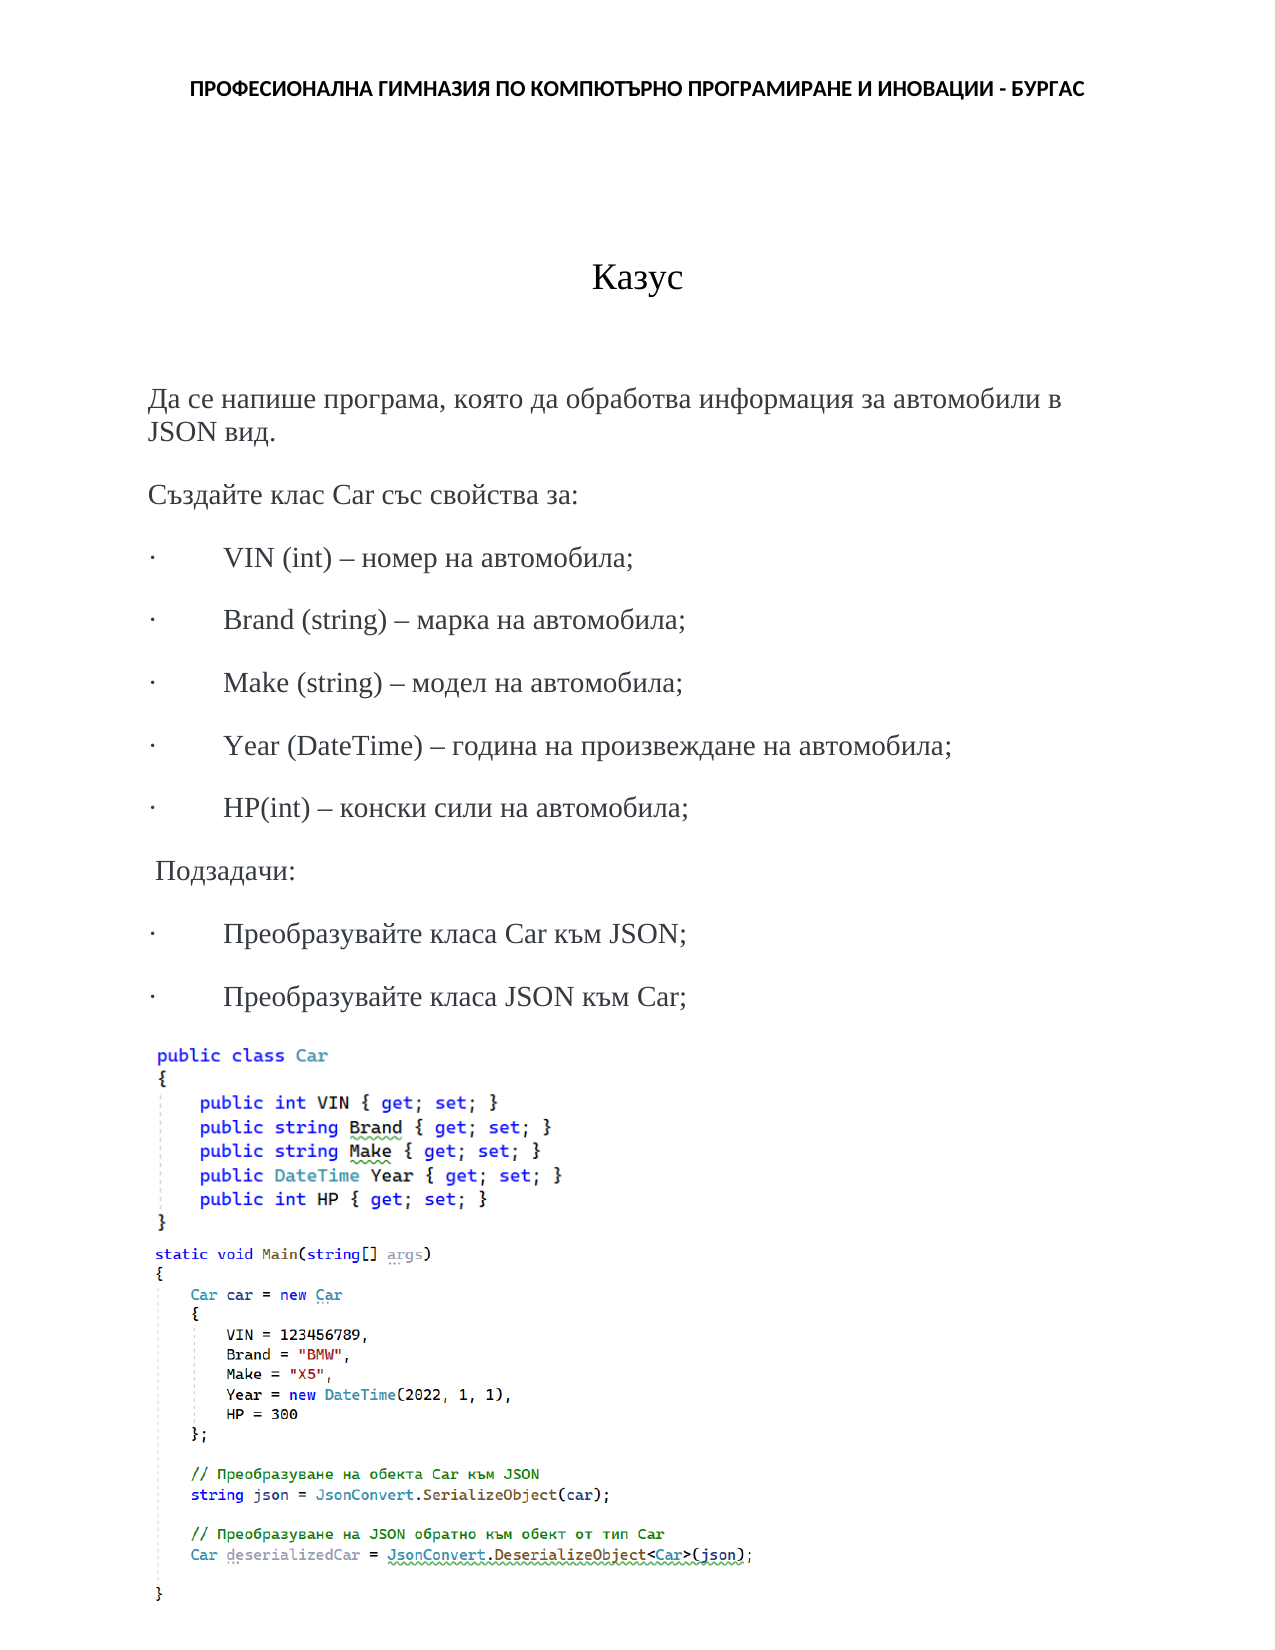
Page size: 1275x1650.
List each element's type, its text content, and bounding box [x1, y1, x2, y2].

text · Brand (string) – марка на автомобила; [148, 602, 1127, 636]
picture [147, 1041, 577, 1239]
text Казус [148, 254, 1127, 297]
text Да се напише програма, която да обработва информация за автомобили в JSON вид. [148, 381, 1127, 448]
text · Make (string) – модел на автомобила; [148, 665, 1127, 699]
picture [147, 1241, 767, 1608]
text Създайте клас Car със свойства за: [148, 477, 1127, 511]
text Подзадачи: [148, 853, 1127, 887]
text · Преобразувайте класа Car към JSON; [148, 916, 1127, 949]
text · VIN (int) – номер на автомобила; [148, 540, 1127, 573]
text · HP(int) – конски сили на автомобила; [148, 791, 1127, 824]
text · Преобразувайте класа JSON към Car; [148, 979, 1127, 1012]
text · Year (DateTime) – година на произвеждане на автомобила; [148, 728, 1127, 761]
